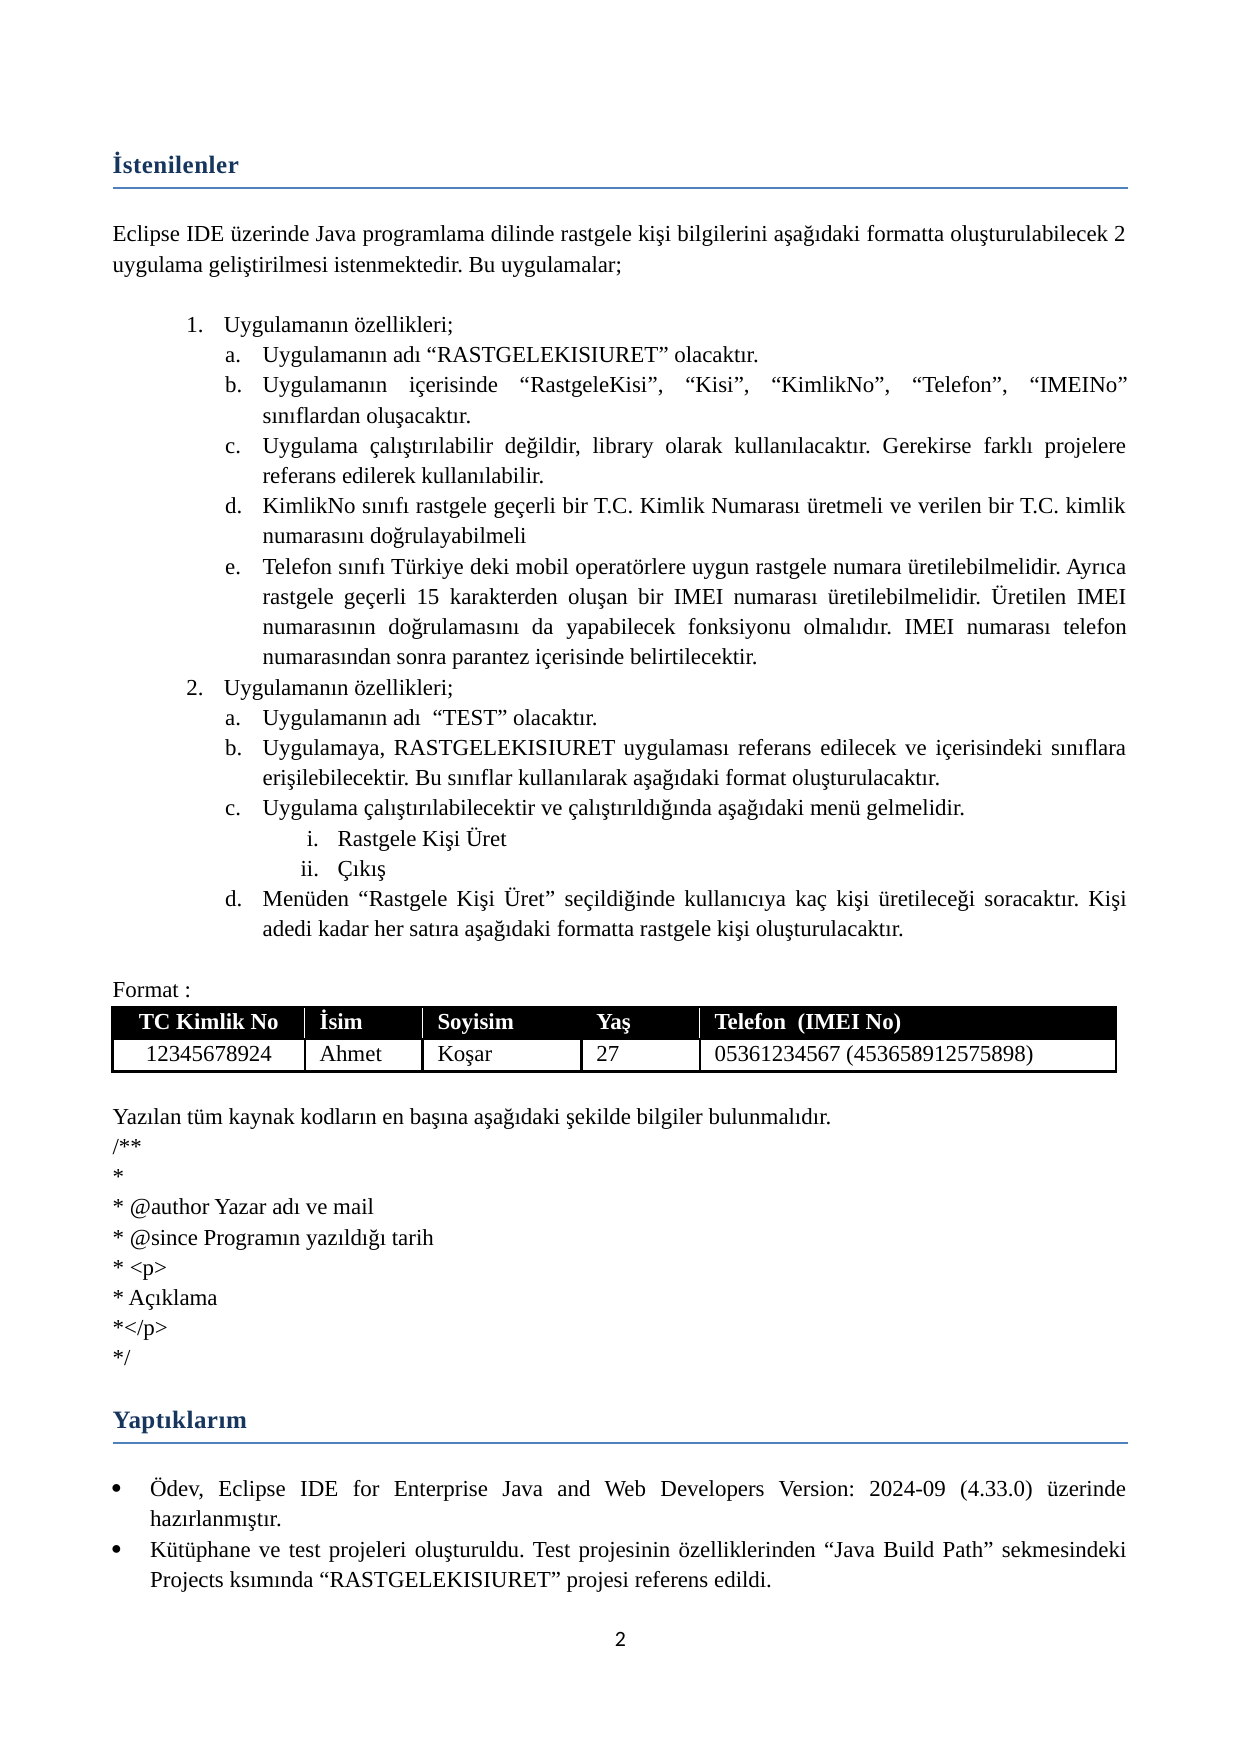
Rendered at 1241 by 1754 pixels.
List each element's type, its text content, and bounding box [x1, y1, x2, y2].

table_header Yaş [581, 1008, 699, 1038]
text Format : [112, 976, 1128, 1002]
table_header TC Kimlik No [114, 1008, 304, 1038]
table_header Telefon (IMEI No) [700, 1008, 1115, 1038]
list Uygulamanın adı “RASTGELEKISIURET” olacaktır. [225, 341, 1128, 368]
list Uygulamanın adı “TEST” olacaktır. [225, 704, 1128, 730]
list Uygulama çalıştırılabilecektir ve çalıştırıldığında aşağıdaki menü gelmelidir. [225, 794, 1128, 821]
text * Açıklama [112, 1284, 1128, 1310]
list Rastgele Kişi Üret [319, 824, 1128, 851]
list Uygulamanın özellikleri; [186, 311, 1128, 337]
list Telefon sınıfı Türkiye deki mobil operatörlere uygun rastgele numara üretilebilmelidir. Ayrıca rastgele geçerli 15 karakterden oluşan bir IMEI numarası üretilebilmelidir. Üretilen IMEI numarasının doğrulamasını da yapabilecek fonksiyonu olmalıdır. IMEI numarası telefon numarasından sonra parantez içerisinde belirtilecektir. [225, 553, 1128, 670]
text * <p> [112, 1254, 1128, 1280]
list Ödev, Eclipse IDE for Enterprise Java and Web Developers Version: 2024-09 (4.33.0) üzerinde hazırlanmıştır. [112, 1475, 1128, 1532]
list Çıkış [319, 855, 1128, 881]
text * @author Yazar adı ve mail [112, 1193, 1128, 1220]
table_cell 12345678924 [114, 1040, 304, 1070]
text *</p> [112, 1314, 1128, 1341]
title İstenilenler [112, 150, 1128, 189]
table_header İsim [305, 1008, 422, 1038]
text /** [112, 1133, 1128, 1159]
list KimlikNo sınıfı rastgele geçerli bir T.C. Kimlik Numarası üretmeli ve verilen bir T.C. kimlik numarasını doğrulayabilmeli [225, 492, 1128, 549]
text * @since Programın yazıldığı tarih [112, 1223, 1128, 1250]
list Uygulama çalıştırılabilir değildir, library olarak kullanılacaktır. Gerekirse farklı projelere referans edilerek kullanılabilir. [225, 432, 1128, 488]
table_cell 05361234567 (453658912575898) [701, 1040, 1115, 1070]
table_cell 27 [583, 1040, 699, 1070]
table_cell Ahmet [306, 1040, 421, 1070]
list Uygulamanın içerisinde “RastgeleKisi”, “Kisi”, “KimlikNo”, “Telefon”, “IMEINo” sınıflardan oluşacaktır. [225, 371, 1128, 428]
text * [112, 1163, 1128, 1189]
list Uygulamanın özellikleri; [186, 673, 1128, 700]
text Yazılan tüm kaynak kodların en başına aşağıdaki şekilde bilgiler bulunmalıdır. [112, 1103, 1128, 1129]
text Eclipse IDE üzerinde Java programlama dilinde rastgele kişi bilgilerini aşağıdaki formatta oluşturulabilecek 2 uygulama geliştirilmesi istenmektedir. Bu uygulamalar; [112, 220, 1128, 277]
list Menüden “Rastgele Kişi Üret” seçildiğinde kullanıcıya kaç kişi üretileceği soracaktır. Kişi adedi kadar her satıra aşağıdaki formatta rastgele kişi oluşturulacaktır. [225, 885, 1128, 942]
list Kütüphane ve test projeleri oluşturuldu. Test projesinin özelliklerinden “Java Build Path” sekmesindeki Projects ksımında “RASTGELEKISIURET” projesi referens edildi. [112, 1536, 1128, 1592]
table_cell Koşar [424, 1040, 580, 1070]
text */ [112, 1344, 1128, 1371]
table_header Soyisim [423, 1008, 581, 1038]
list Uygulamaya, RASTGELEKISIURET uygulaması referans edilecek ve içerisindeki sınıflara erişilebilecektir. Bu sınıflar kullanılarak aşağıdaki format oluşturulacaktır. [225, 734, 1128, 791]
title Yaptıklarım [112, 1405, 1128, 1444]
